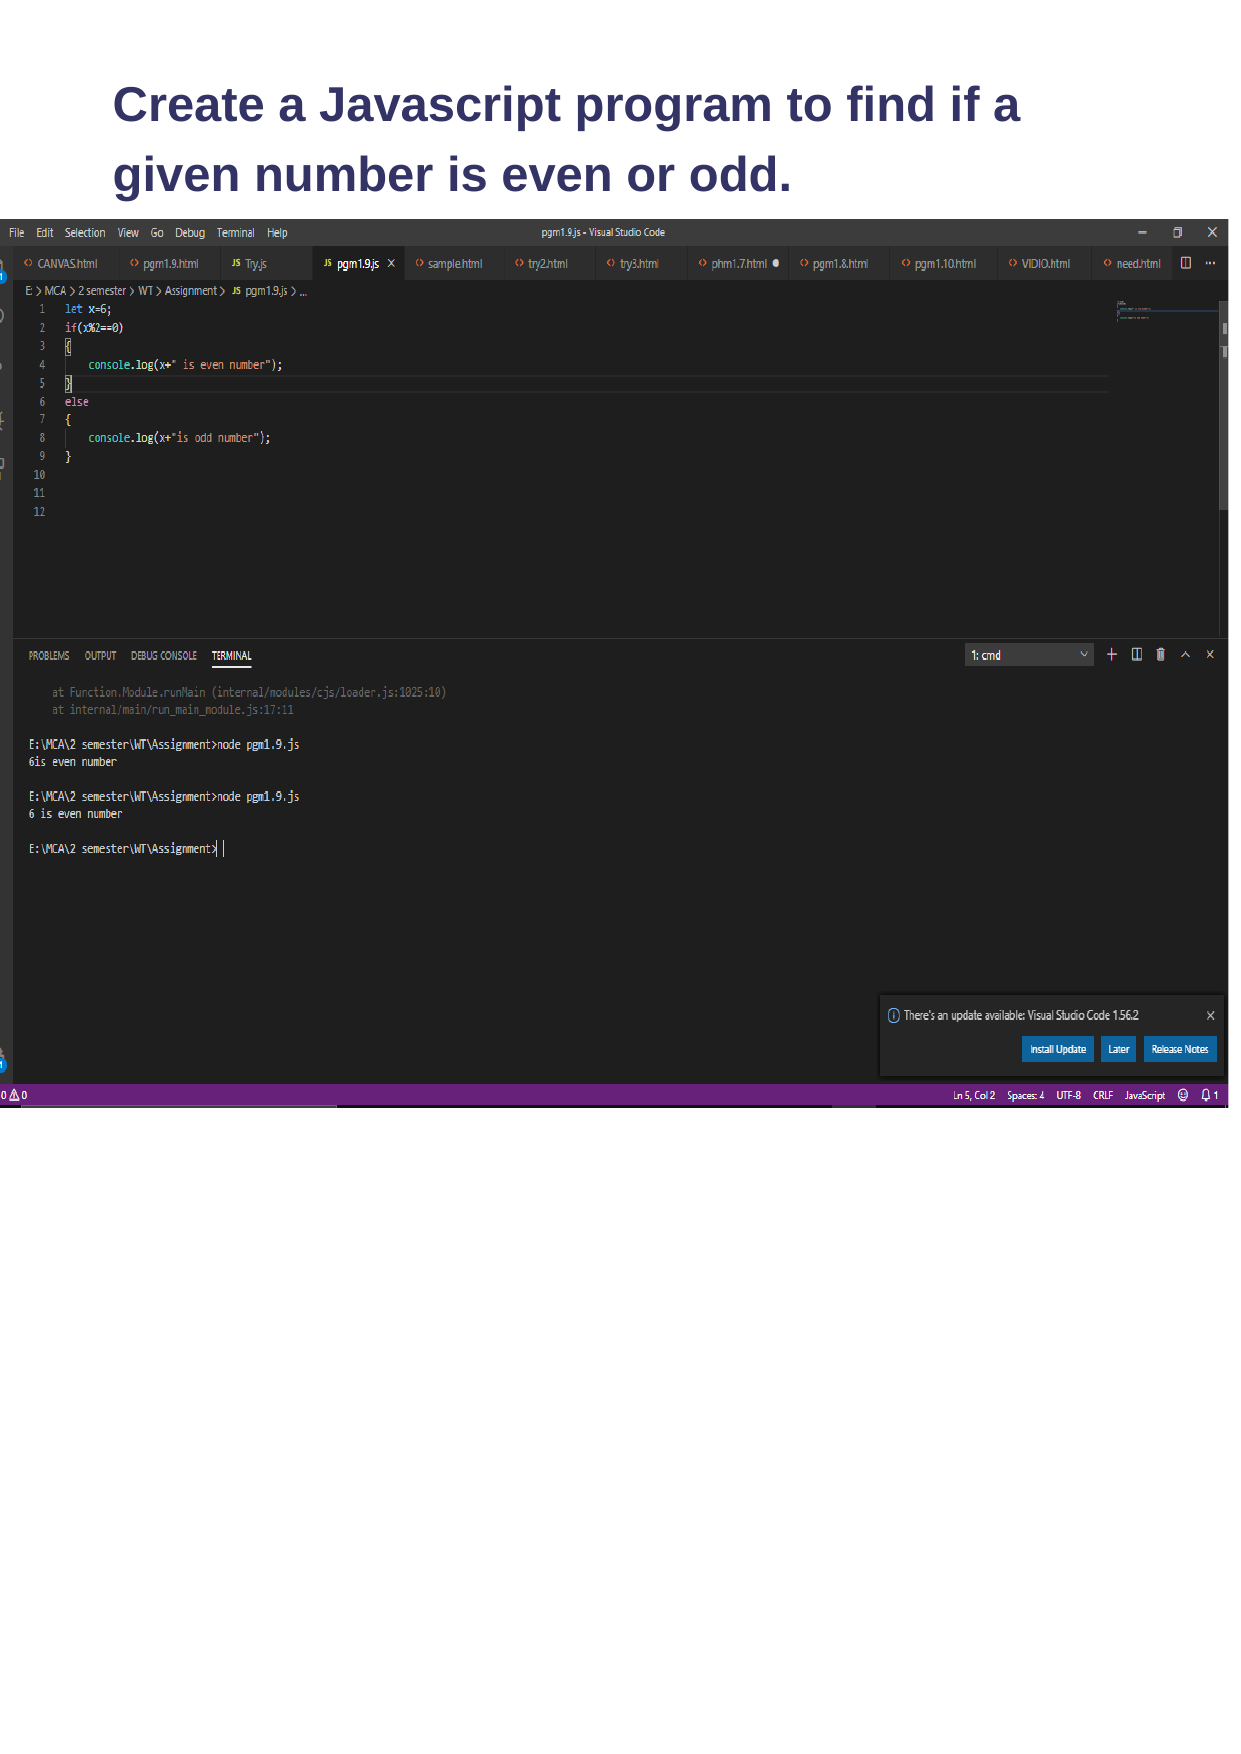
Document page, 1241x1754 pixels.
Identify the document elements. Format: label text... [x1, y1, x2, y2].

picture [0, 219, 1229, 1108]
text Create a Javascript program to find if a given number is even or odd. [112, 62, 1128, 202]
